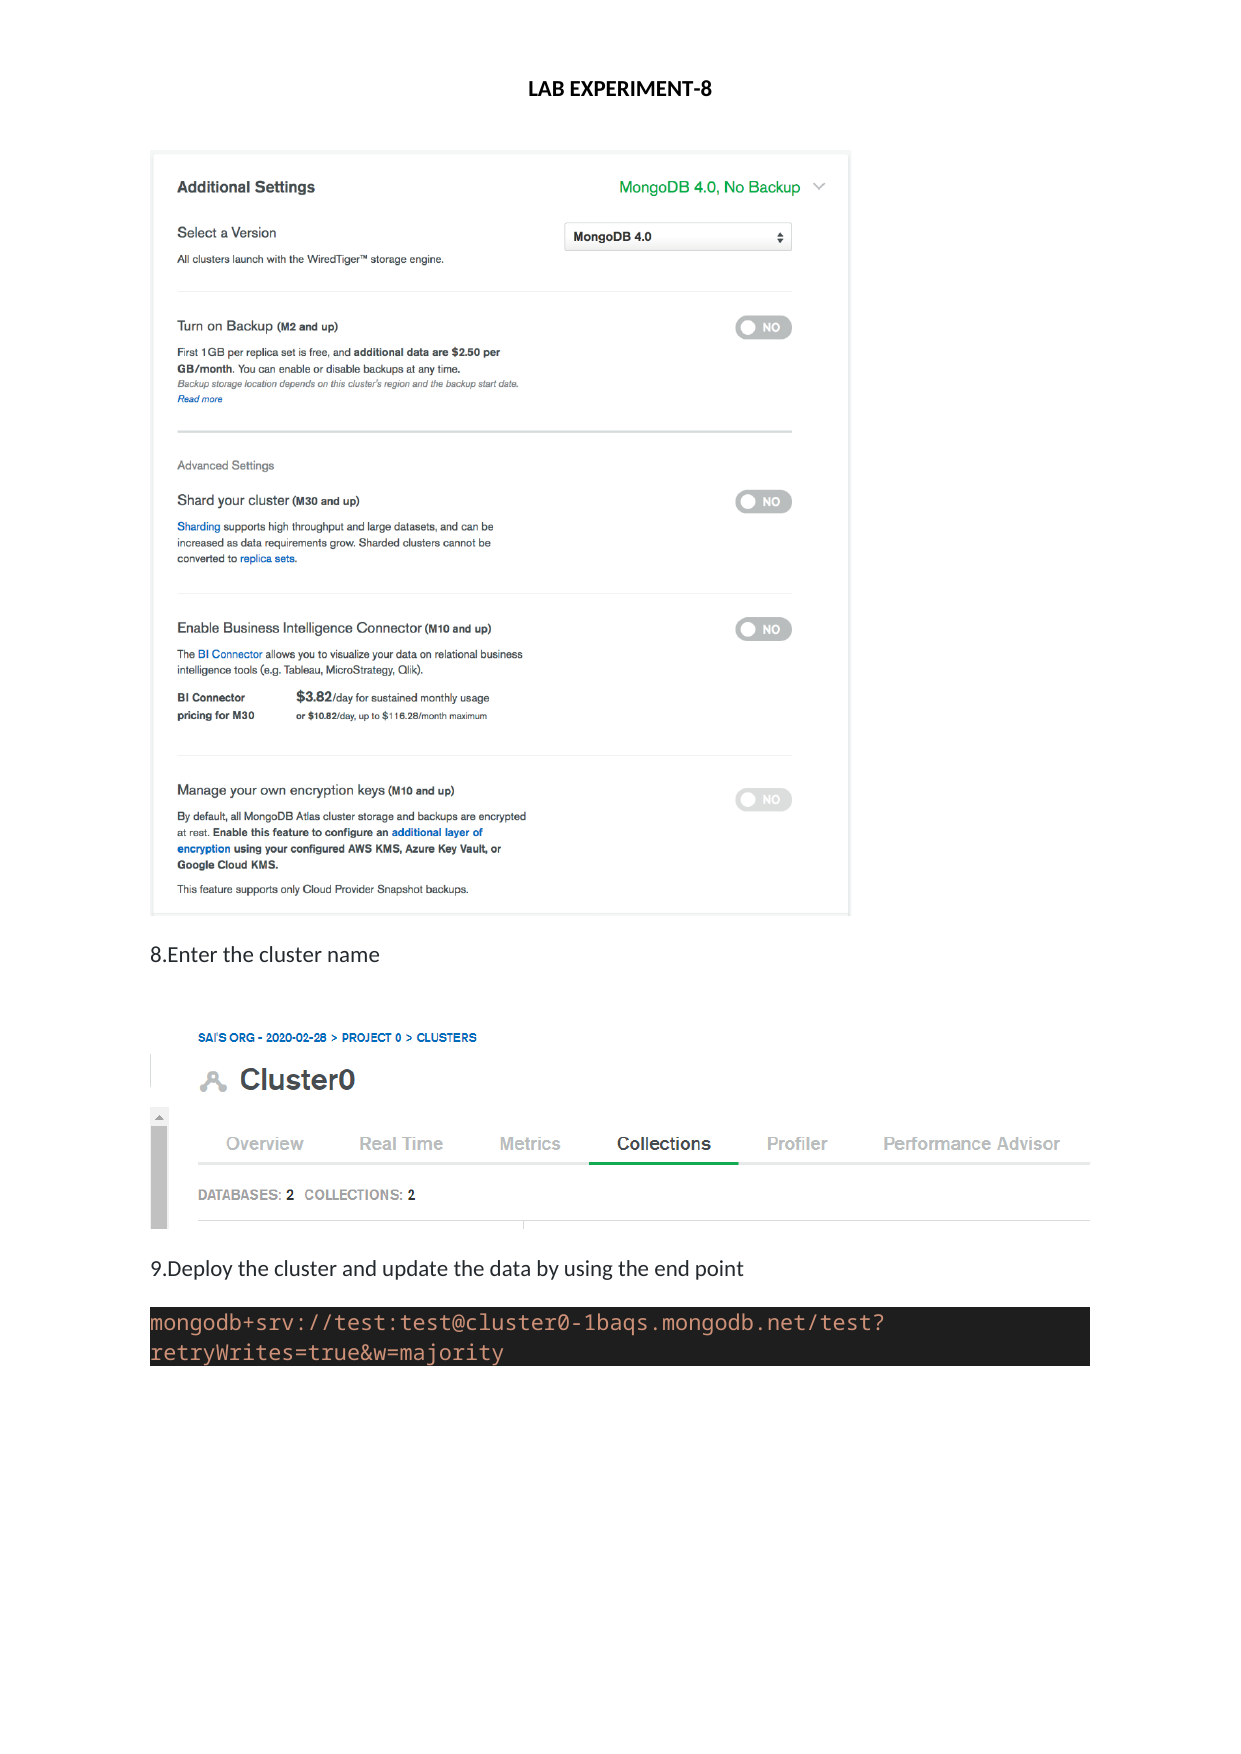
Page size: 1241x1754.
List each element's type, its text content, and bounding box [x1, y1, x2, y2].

text 9.Deploy the cluster and update the data by using the end point [150, 1254, 1090, 1282]
text mongodb+srv://test:test@cluster0-1baqs.mongodb.net/test?retryWrites=true&w=majority [150, 1307, 1090, 1366]
picture [150, 150, 852, 916]
picture [150, 993, 1091, 1229]
text 8.Enter the cluster name [150, 940, 1090, 968]
